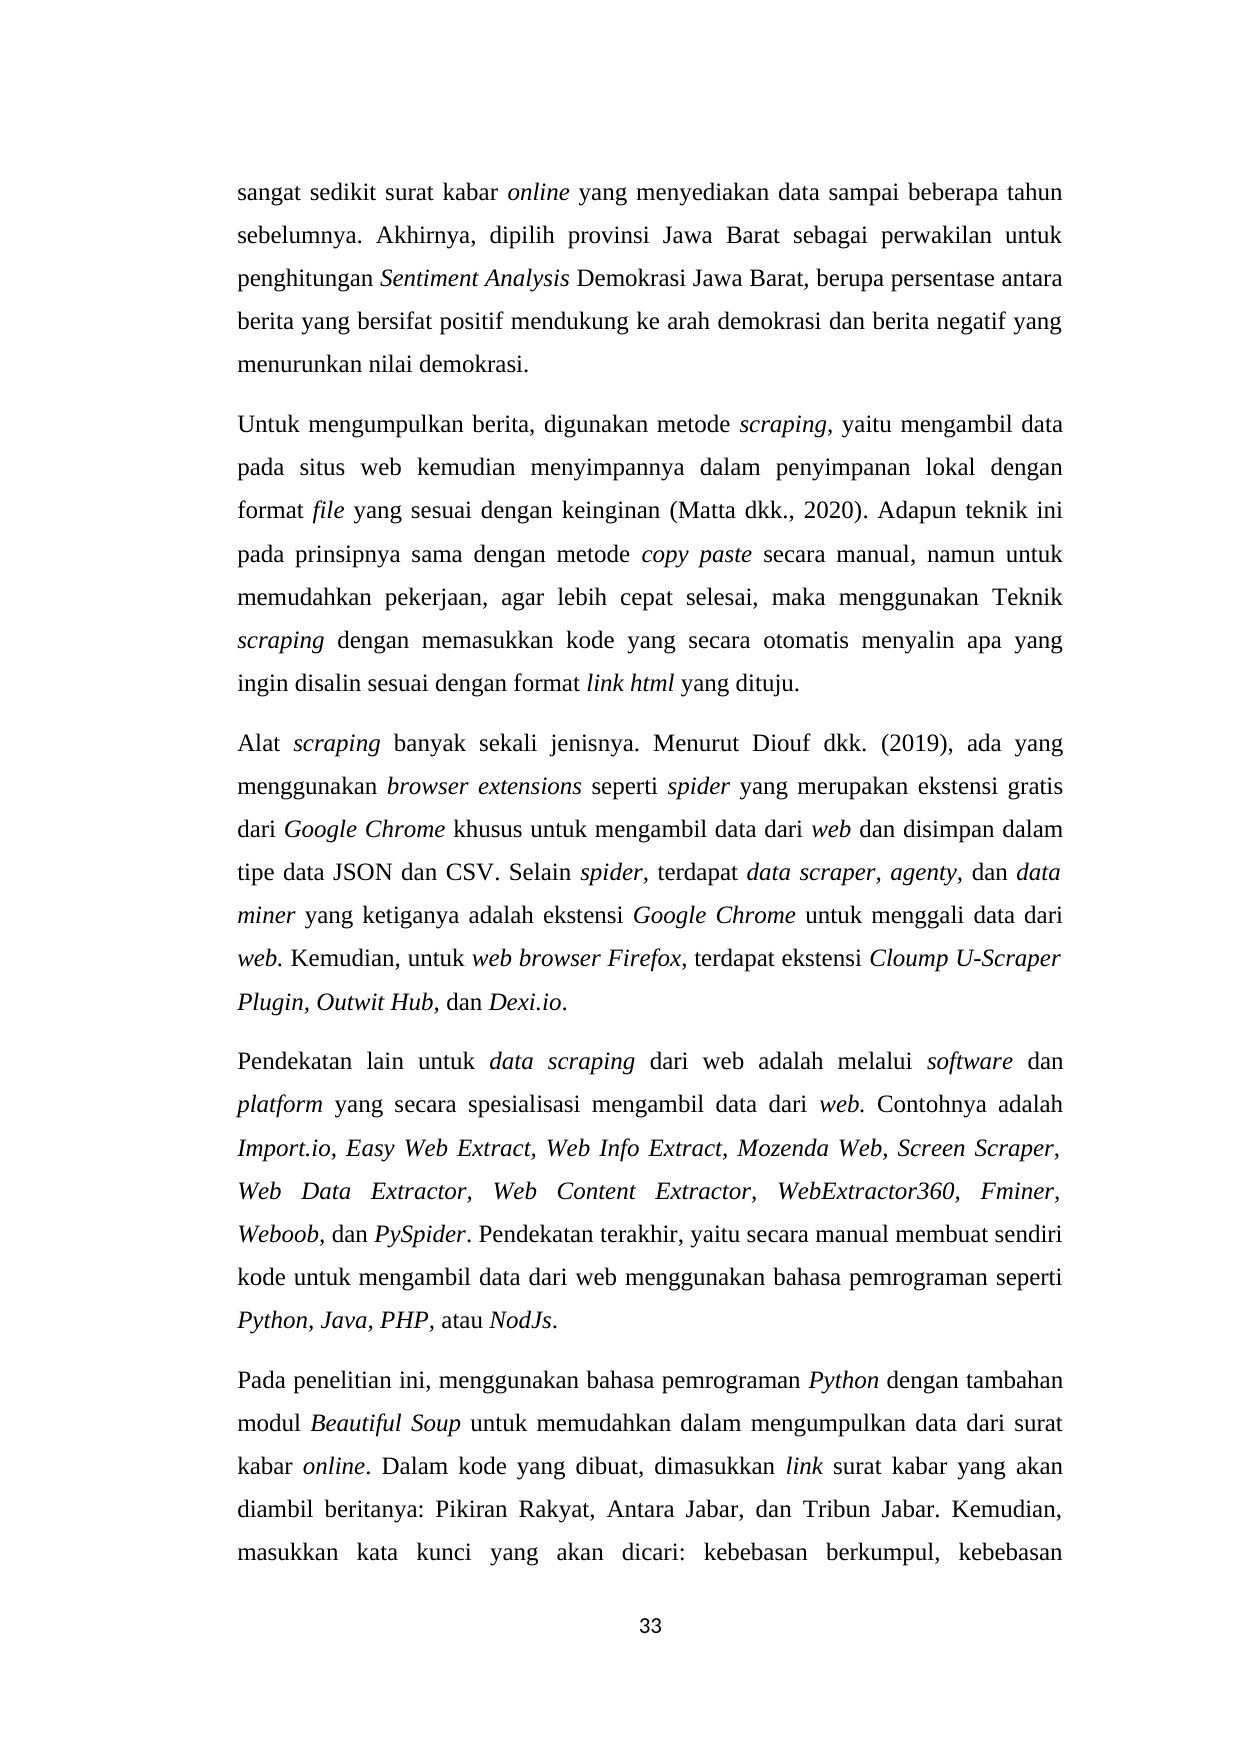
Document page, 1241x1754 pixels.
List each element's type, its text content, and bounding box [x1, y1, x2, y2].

text Untuk mengumpulkan berita, digunakan metode scraping, yaitu mengambil data pada situs web kemudian menyimpannya dalam penyimpanan lokal dengan format file yang sesuai dengan keinginan (Matta dkk., 2020). Adapun teknik ini pada prinsipnya sama dengan metode copy paste secara manual, namun untuk memudahkan pekerjaan, agar lebih cepat selesai, maka menggunakan Teknik scraping dengan memasukkan kode yang secara otomatis menyalin apa yang ingin disalin sesuai dengan format link html yang dituju. [237, 409, 1063, 697]
text Pendekatan lain untuk data scraping dari web adalah melalui software dan platform yang secara spesialisasi mengambil data dari web. Contohnya adalah Import.io, Easy Web Extract, Web Info Extract, Mozenda Web, Screen Scraper, Web Data Extractor, Web Content Extractor, WebExtractor360, Fminer, Weboob, dan PySpider. Pendekatan terakhir, yaitu secara manual membuat sendiri kode untuk mengambil data dari web menggunakan bahasa pemrograman seperti Python, Java, PHP, atau NodJs. [237, 1046, 1063, 1334]
text Alat scraping banyak sekali jenisnya. Menurut Diouf dkk. (2019), ada yang menggunakan browser extensions seperti spider yang merupakan ekstensi gratis dari Google Chrome khusus untuk mengambil data dari web dan disimpan dalam tipe data JSON dan CSV. Selain spider, terdapat data scraper, agenty, dan data miner yang ketiganya adalah ekstensi Google Chrome untuk menggali data dari web. Kemudian, untuk web browser Firefox, terdapat ekstensi Cloump U-Scraper Plugin, Outwit Hub, dan Dexi.io. [237, 728, 1063, 1015]
